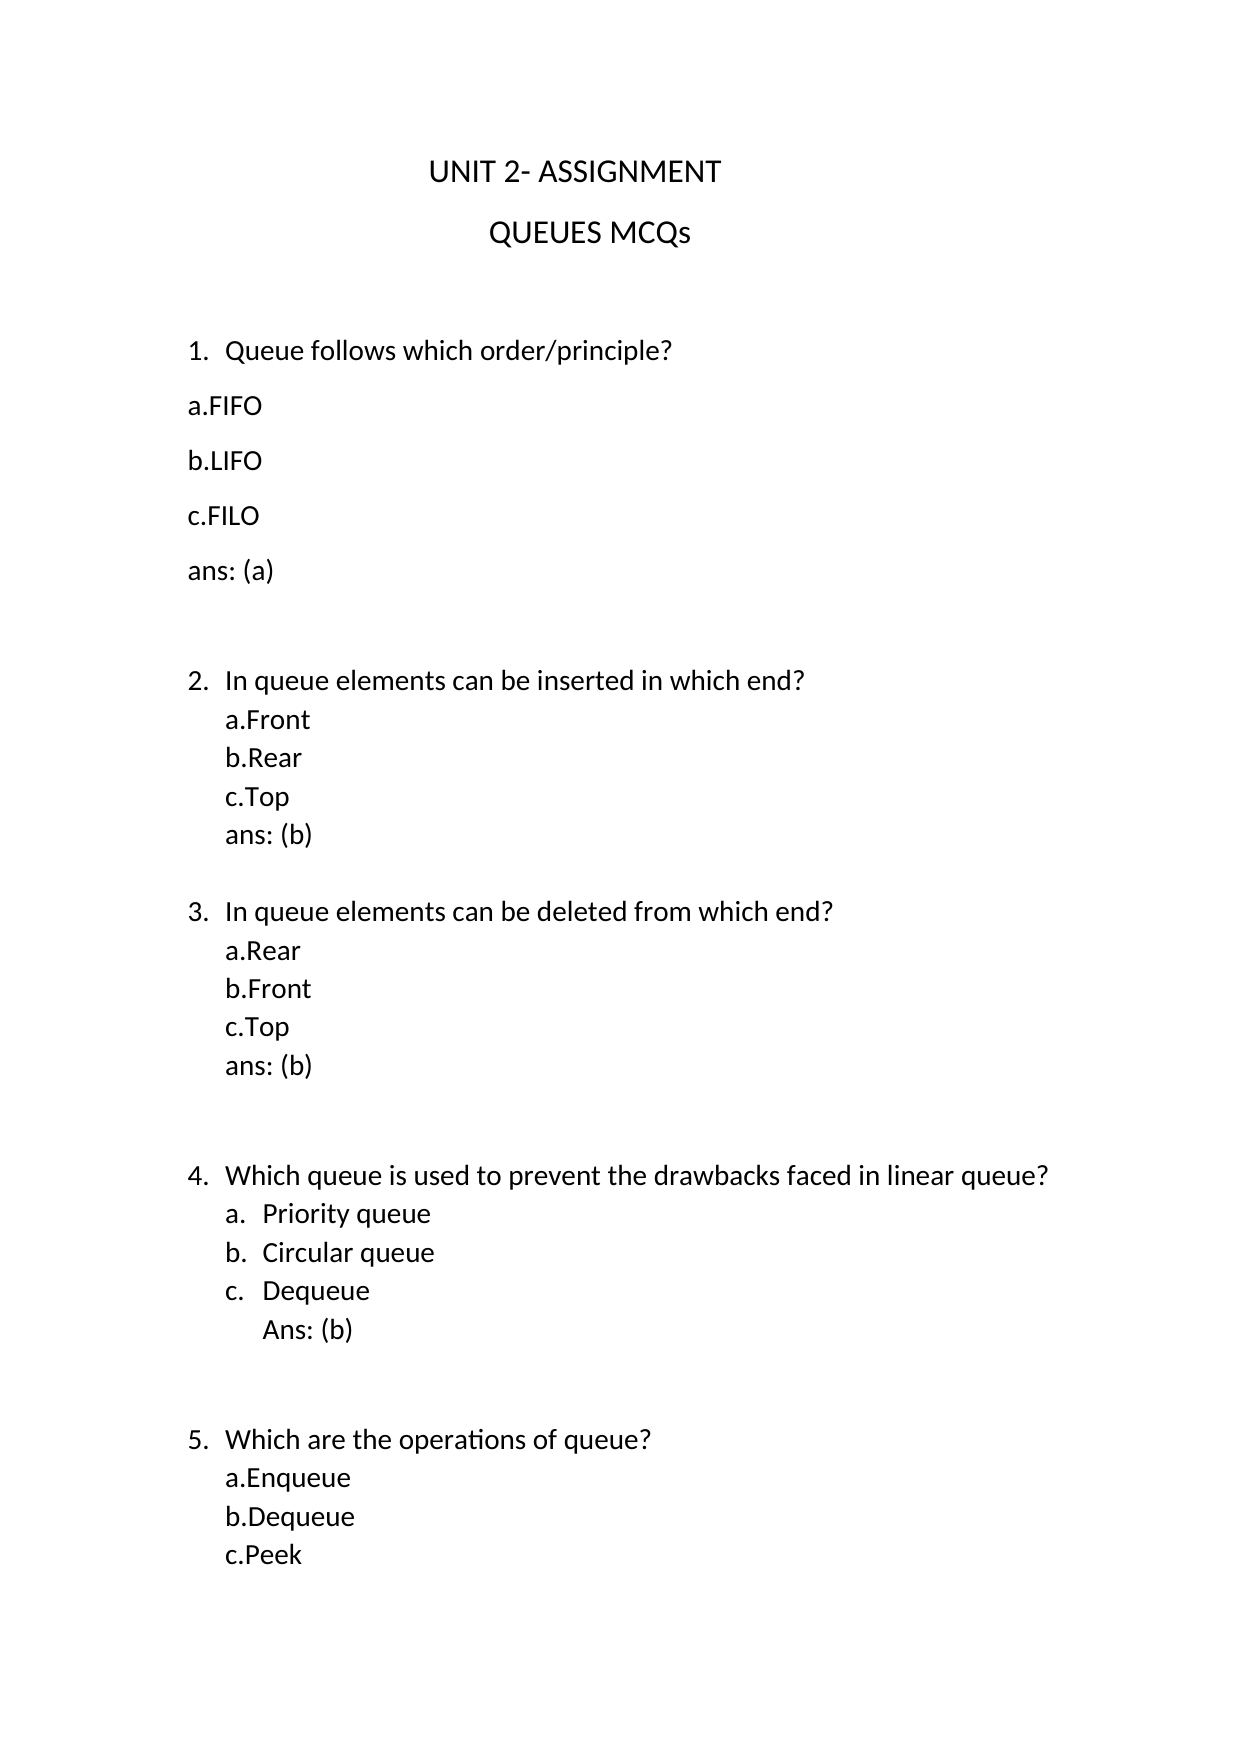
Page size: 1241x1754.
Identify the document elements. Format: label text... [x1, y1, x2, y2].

list Ans: (b) [262, 1311, 1090, 1346]
list c.Top [225, 1008, 1090, 1044]
list Which are the operations of queue? [187, 1421, 1090, 1457]
text a.FIFO [187, 387, 1090, 423]
list a.Rear [225, 932, 1090, 967]
text ans: (a) [187, 552, 1090, 588]
list c.Peek [225, 1536, 1090, 1572]
list Priority queue [225, 1196, 1090, 1231]
list a.Front [225, 701, 1090, 737]
text b.LIFO [187, 442, 1090, 478]
list In queue elements can be deleted from which end? [187, 893, 1090, 929]
list b.Dequeue [225, 1498, 1090, 1533]
text c.FILO [187, 497, 1090, 533]
list ans: (b) [225, 1047, 1090, 1082]
text QUEUES MCQs [150, 211, 1090, 251]
list Circular queue [225, 1234, 1090, 1269]
list Which queue is used to prevent the drawbacks faced in linear queue? [187, 1157, 1090, 1193]
text UNIT 2- ASSIGNMENT [150, 150, 1090, 191]
list b.Rear [225, 739, 1090, 775]
list c.Top [225, 778, 1090, 813]
list In queue elements can be inserted in which end? [187, 662, 1090, 698]
list Dequeue [225, 1272, 1090, 1308]
list Queue follows which order/principle? [187, 332, 1090, 367]
list ans: (b) [225, 816, 1090, 852]
list a.Enqueue [225, 1459, 1090, 1495]
list b.Front [225, 970, 1090, 1006]
